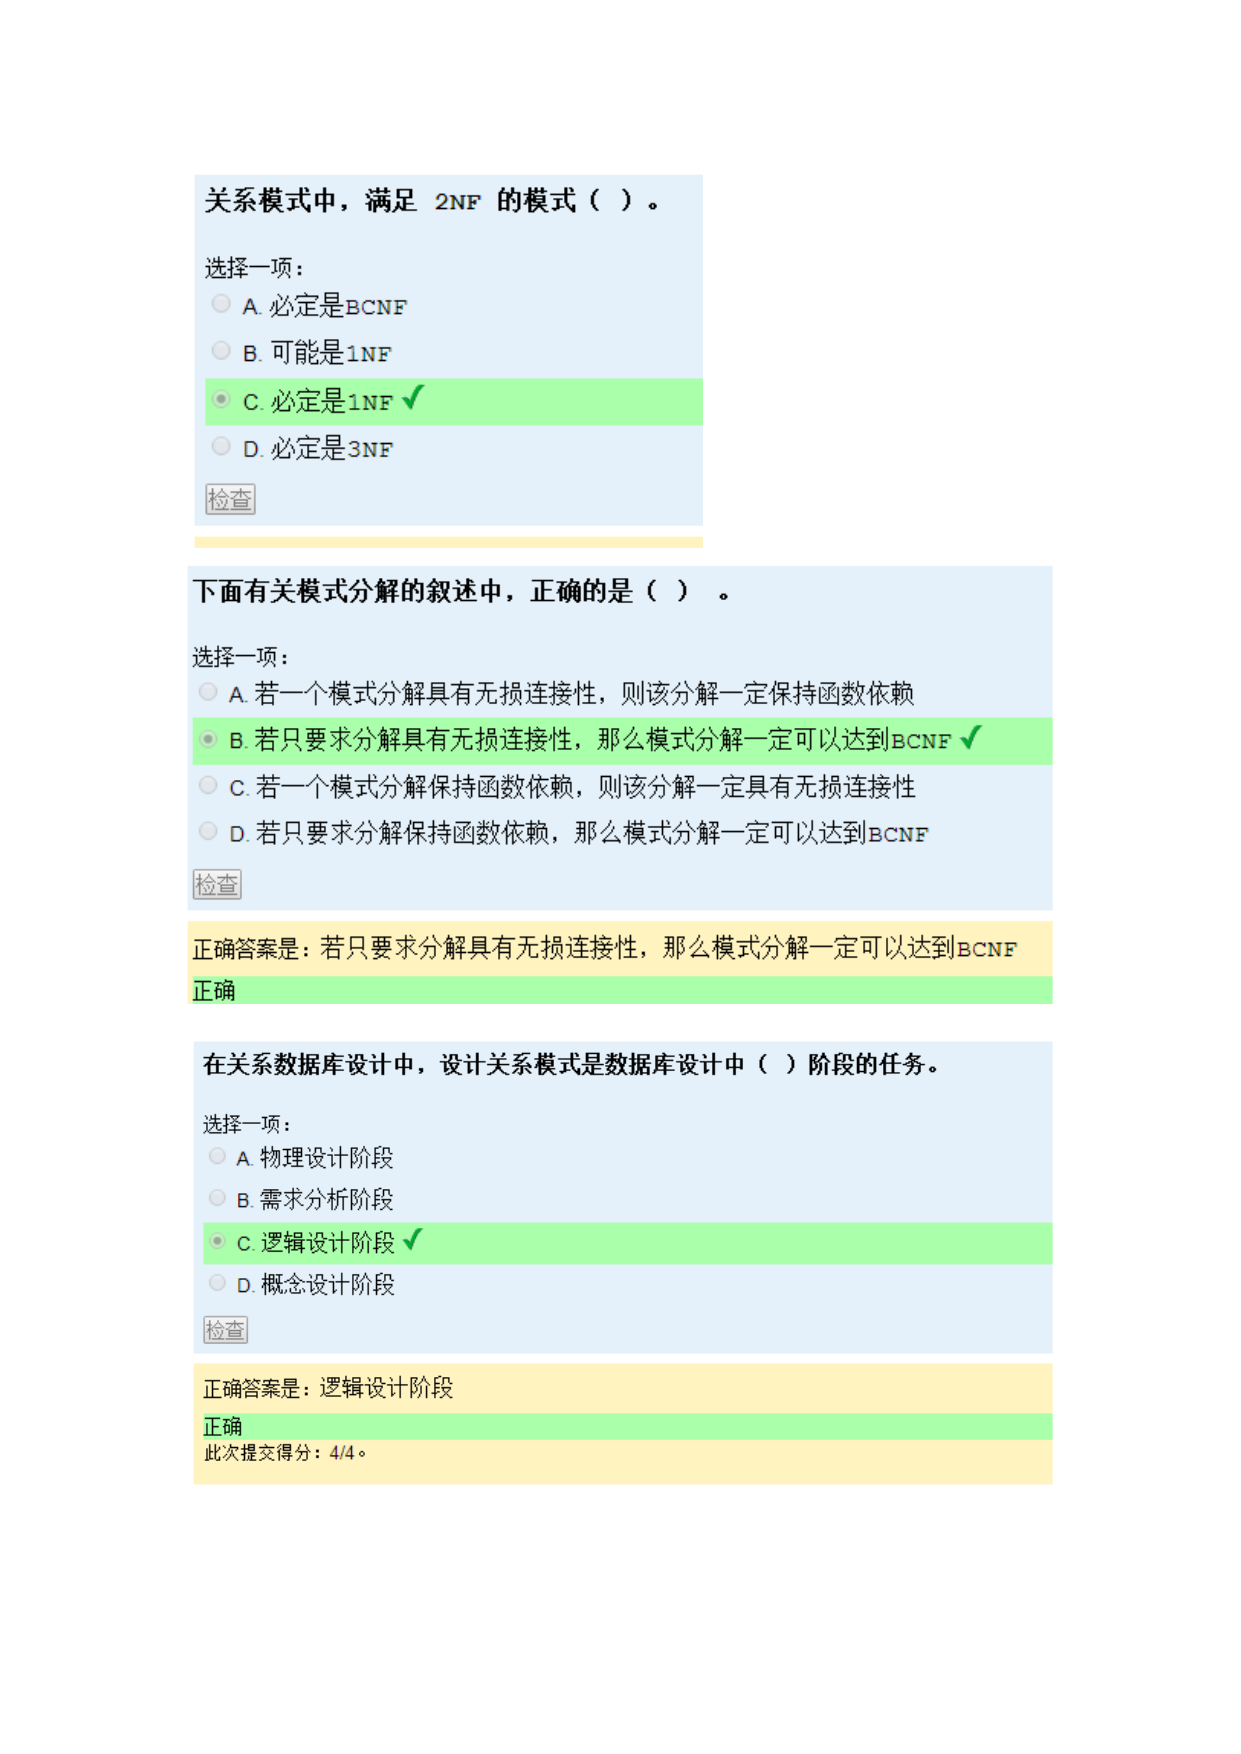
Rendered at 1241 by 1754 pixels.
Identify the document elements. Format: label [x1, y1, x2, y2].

picture [187, 162, 703, 548]
picture [187, 552, 1053, 1004]
picture [187, 1039, 1053, 1493]
